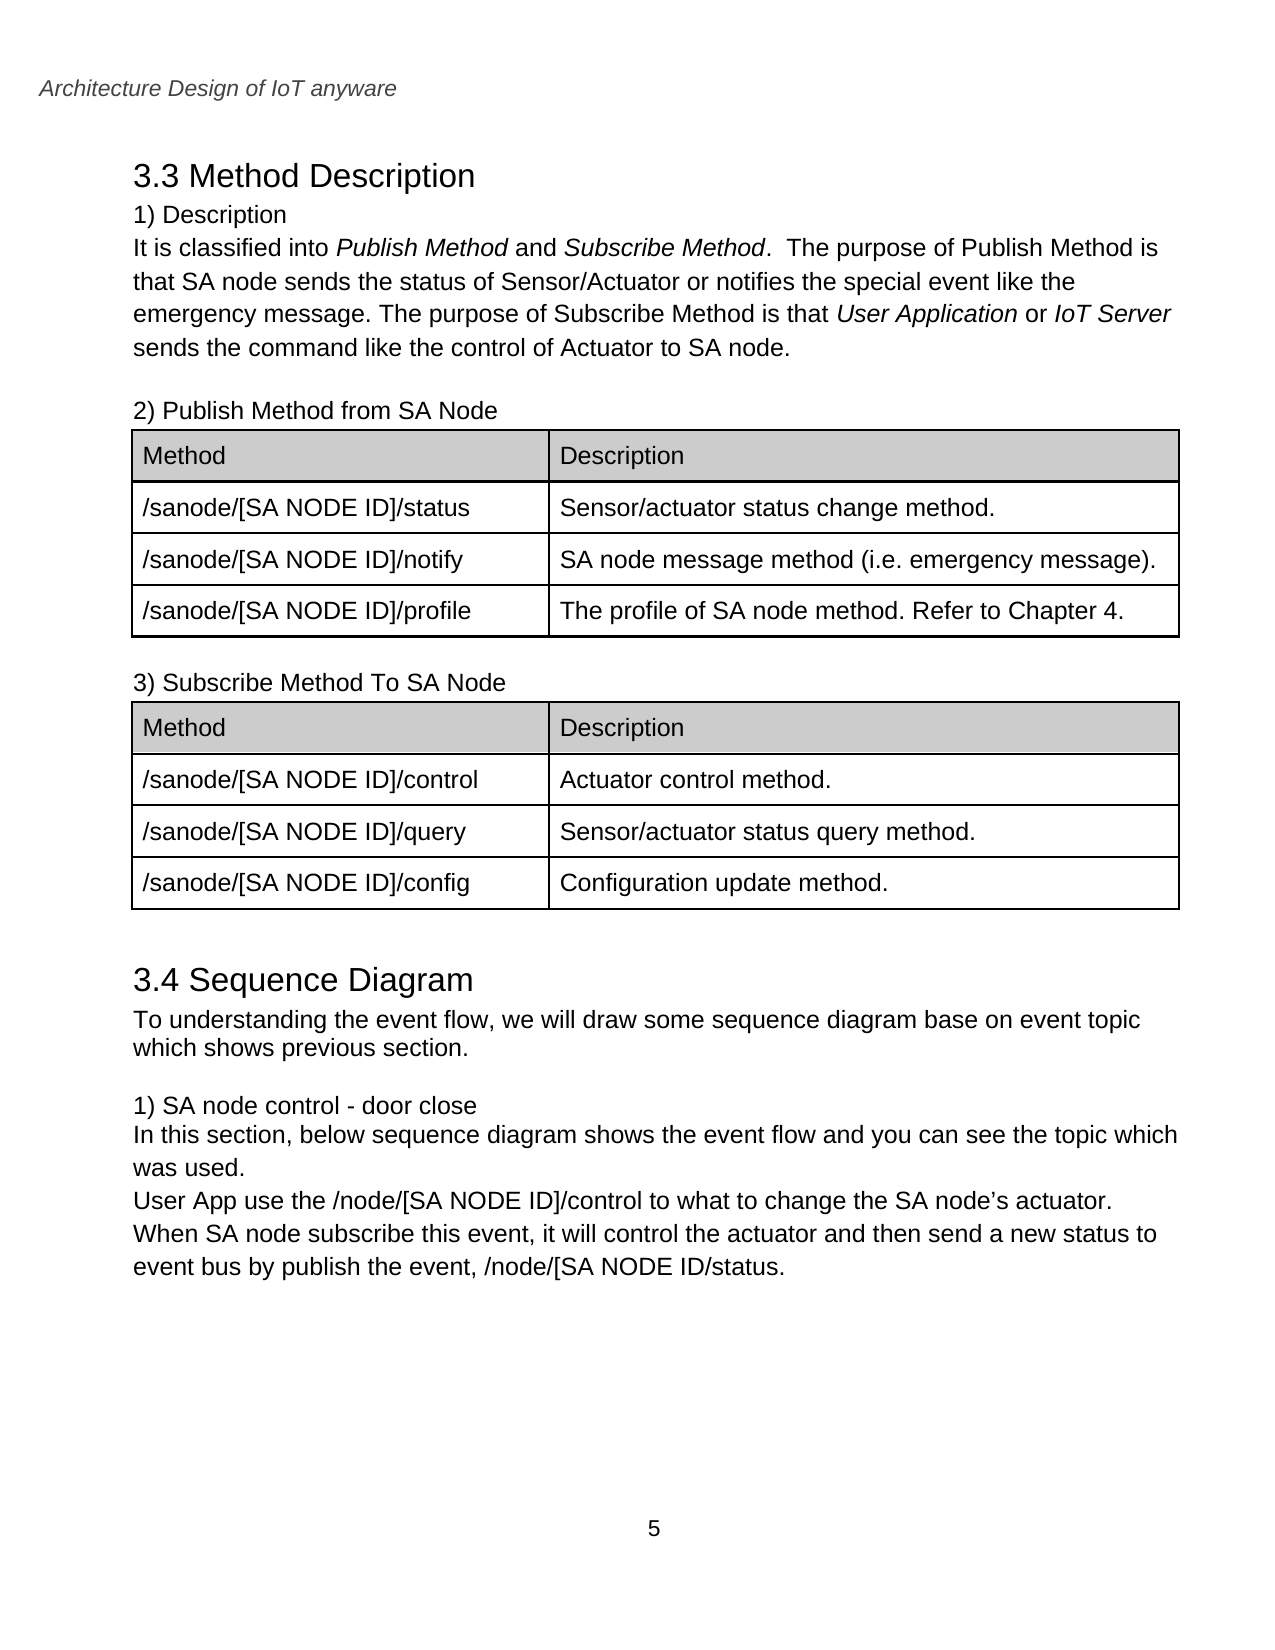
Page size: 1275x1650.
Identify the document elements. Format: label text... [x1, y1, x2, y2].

text 1) SA node control - door close [133, 1091, 1181, 1120]
table_header Method [133, 703, 548, 752]
table_cell Sensor/actuator status query method. [550, 806, 1178, 856]
table_cell /sanode/[SA NODE ID]/notify [133, 534, 548, 584]
table_cell /sanode/[SA NODE ID]/control [133, 755, 548, 804]
text 1) Description [133, 200, 1181, 229]
subtitle 3.3 Method Description [133, 156, 1181, 195]
table_cell /sanode/[SA NODE ID]/query [133, 806, 548, 856]
table_cell Sensor/actuator status change method. [550, 483, 1178, 532]
table_cell The profile of SA node method. Refer to Chapter 4. [550, 586, 1178, 635]
table_cell Actuator control method. [550, 755, 1178, 804]
table_cell Configuration update method. [550, 858, 1178, 907]
table_cell /sanode/[SA NODE ID]/status [133, 483, 548, 532]
table_cell /sanode/[SA NODE ID]/profile [133, 586, 548, 635]
table_header Description [550, 703, 1178, 752]
text In this section, below sequence diagram shows the event flow and you can see the topic which was used. [133, 1120, 1181, 1181]
text User App use the /node/[SA NODE ID]/control to what to change the SA node’s actuator. [133, 1186, 1181, 1214]
text To understanding the event flow, we will draw some sequence diagram base on event topic which shows previous section. [133, 1005, 1181, 1062]
table_cell /sanode/[SA NODE ID]/config [133, 858, 548, 907]
subtitle 3.4 Sequence Diagram [133, 961, 1181, 999]
text 2) Publish Method from SA Node [133, 396, 1181, 424]
text When SA node subscribe this event, it will control the actuator and then send a new status to event bus by publish the event, /node/[SA NODE ID/status. [133, 1219, 1181, 1281]
table_cell SA node message method (i.e. emergency message). [550, 534, 1178, 584]
table_header Description [550, 431, 1178, 480]
table_header Method [133, 431, 548, 480]
text 3) Subscribe Method To SA Node [133, 668, 1181, 696]
text It is classified into Publish Method and Subscribe Method. The purpose of Publish Method is that SA node sends the status of Sensor/Actuator or notifies the special event like the emergency message. The purpose of Subscribe Method is that User Application or IoT Server sends the command like the control of Actuator to SA node. [133, 233, 1181, 361]
